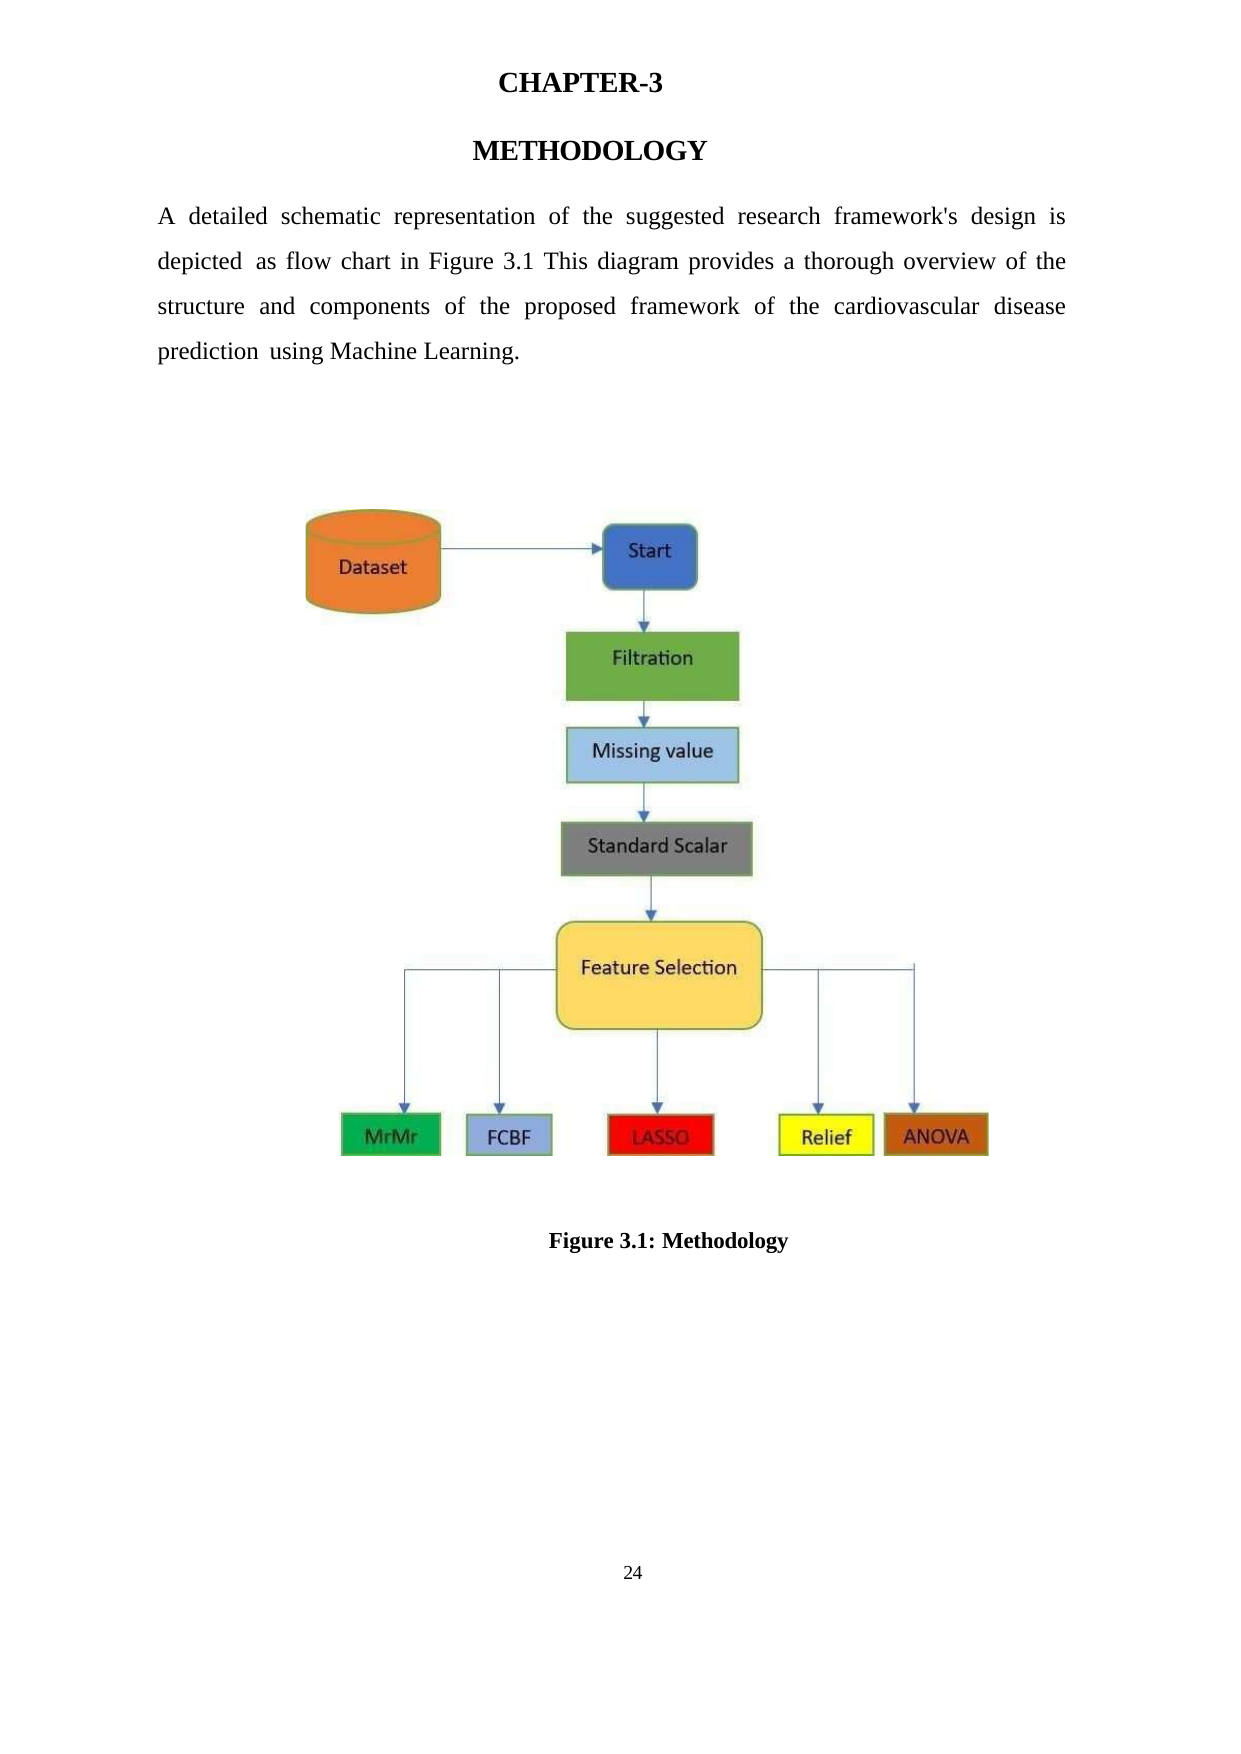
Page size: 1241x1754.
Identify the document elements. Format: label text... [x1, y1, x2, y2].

subtitle CHAPTER-3 METHODOLOGY [462, 65, 723, 167]
text Figure 3.1: Methodology [141, 1228, 1196, 1254]
picture [305, 509, 989, 1156]
text A detailed schematic representation of the suggested research framework's design is depicted as flow chart in Figure 3.1 This diagram provides a thorough overview of the structure and components of the proposed framework of the cardiovascular disease prediction using Machine Learning. [157, 201, 1067, 364]
